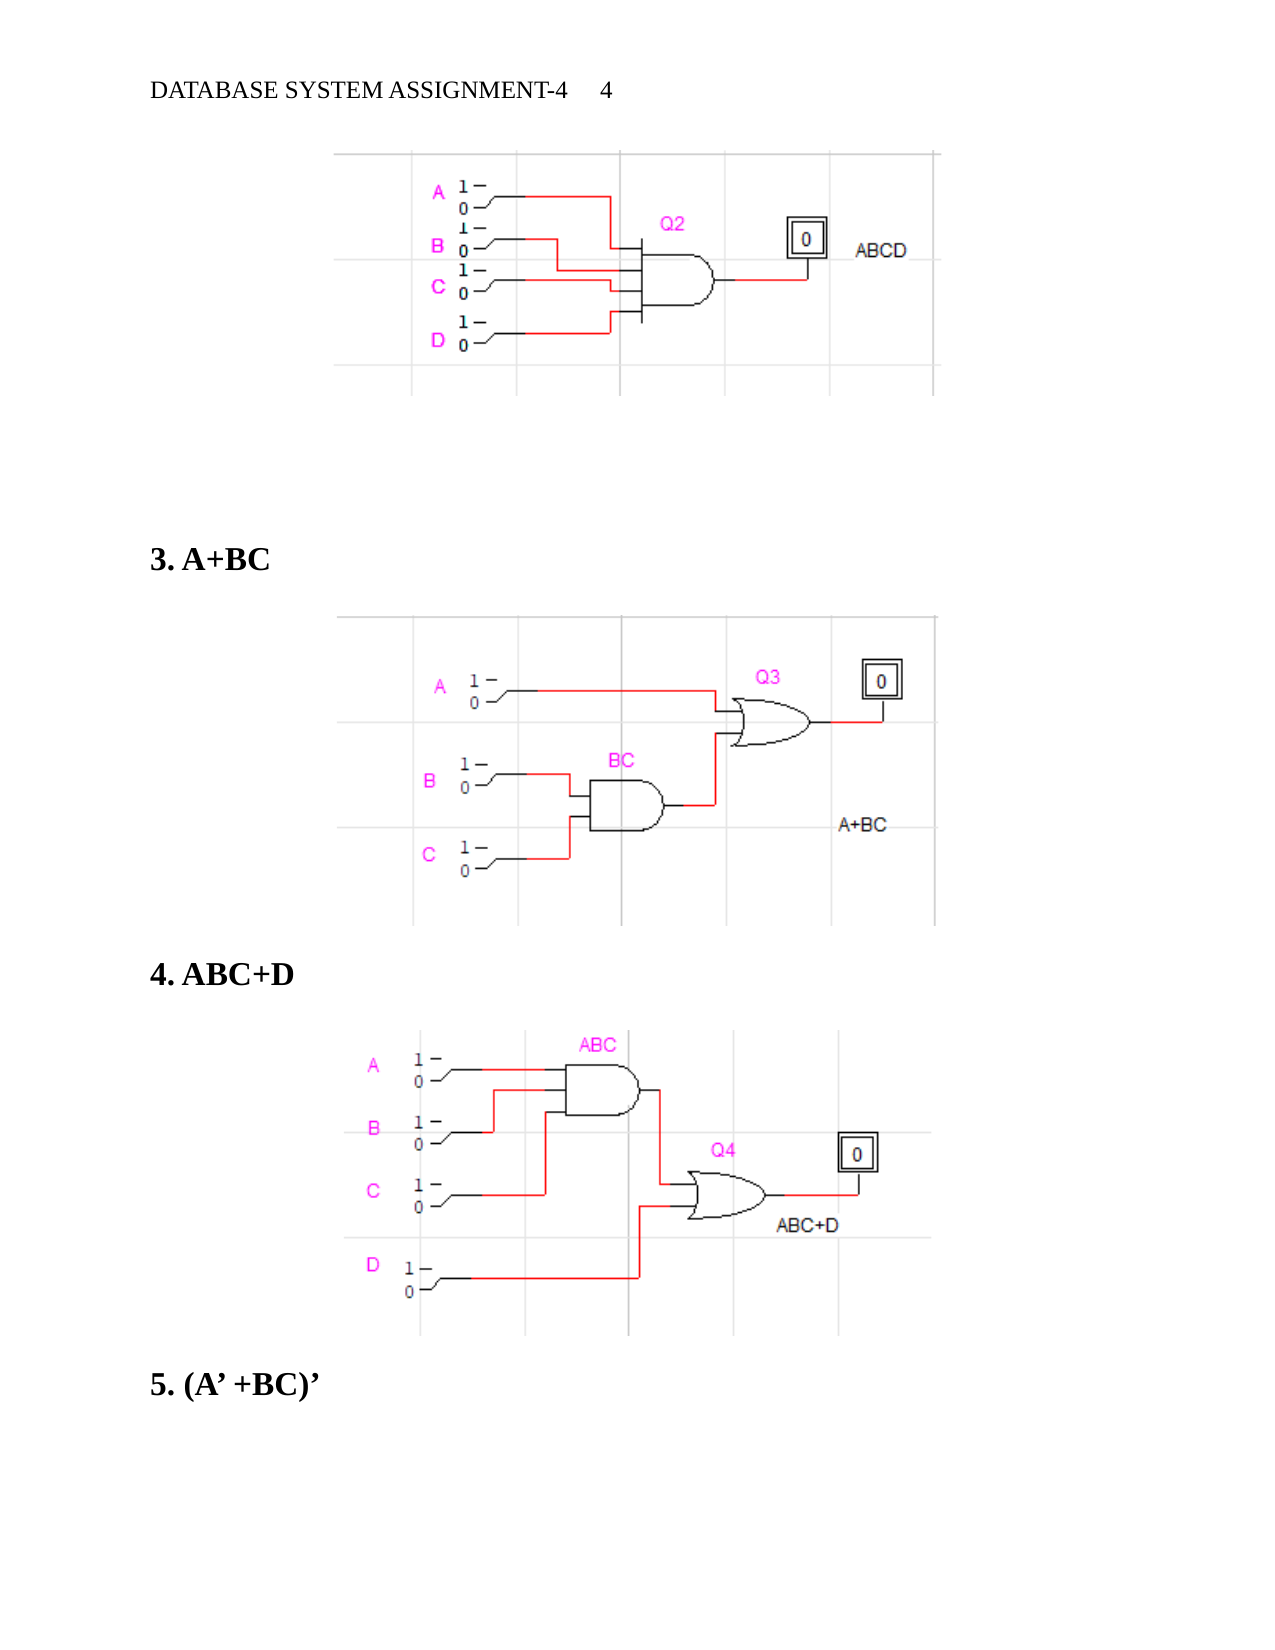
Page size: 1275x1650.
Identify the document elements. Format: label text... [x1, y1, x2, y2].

text 3. A+BC [150, 539, 1125, 577]
text 4. ABC+D [150, 954, 1125, 992]
list (A’ +BC)’ [150, 1364, 1125, 1402]
picture [343, 1030, 932, 1336]
picture [333, 150, 942, 396]
picture [336, 615, 939, 926]
